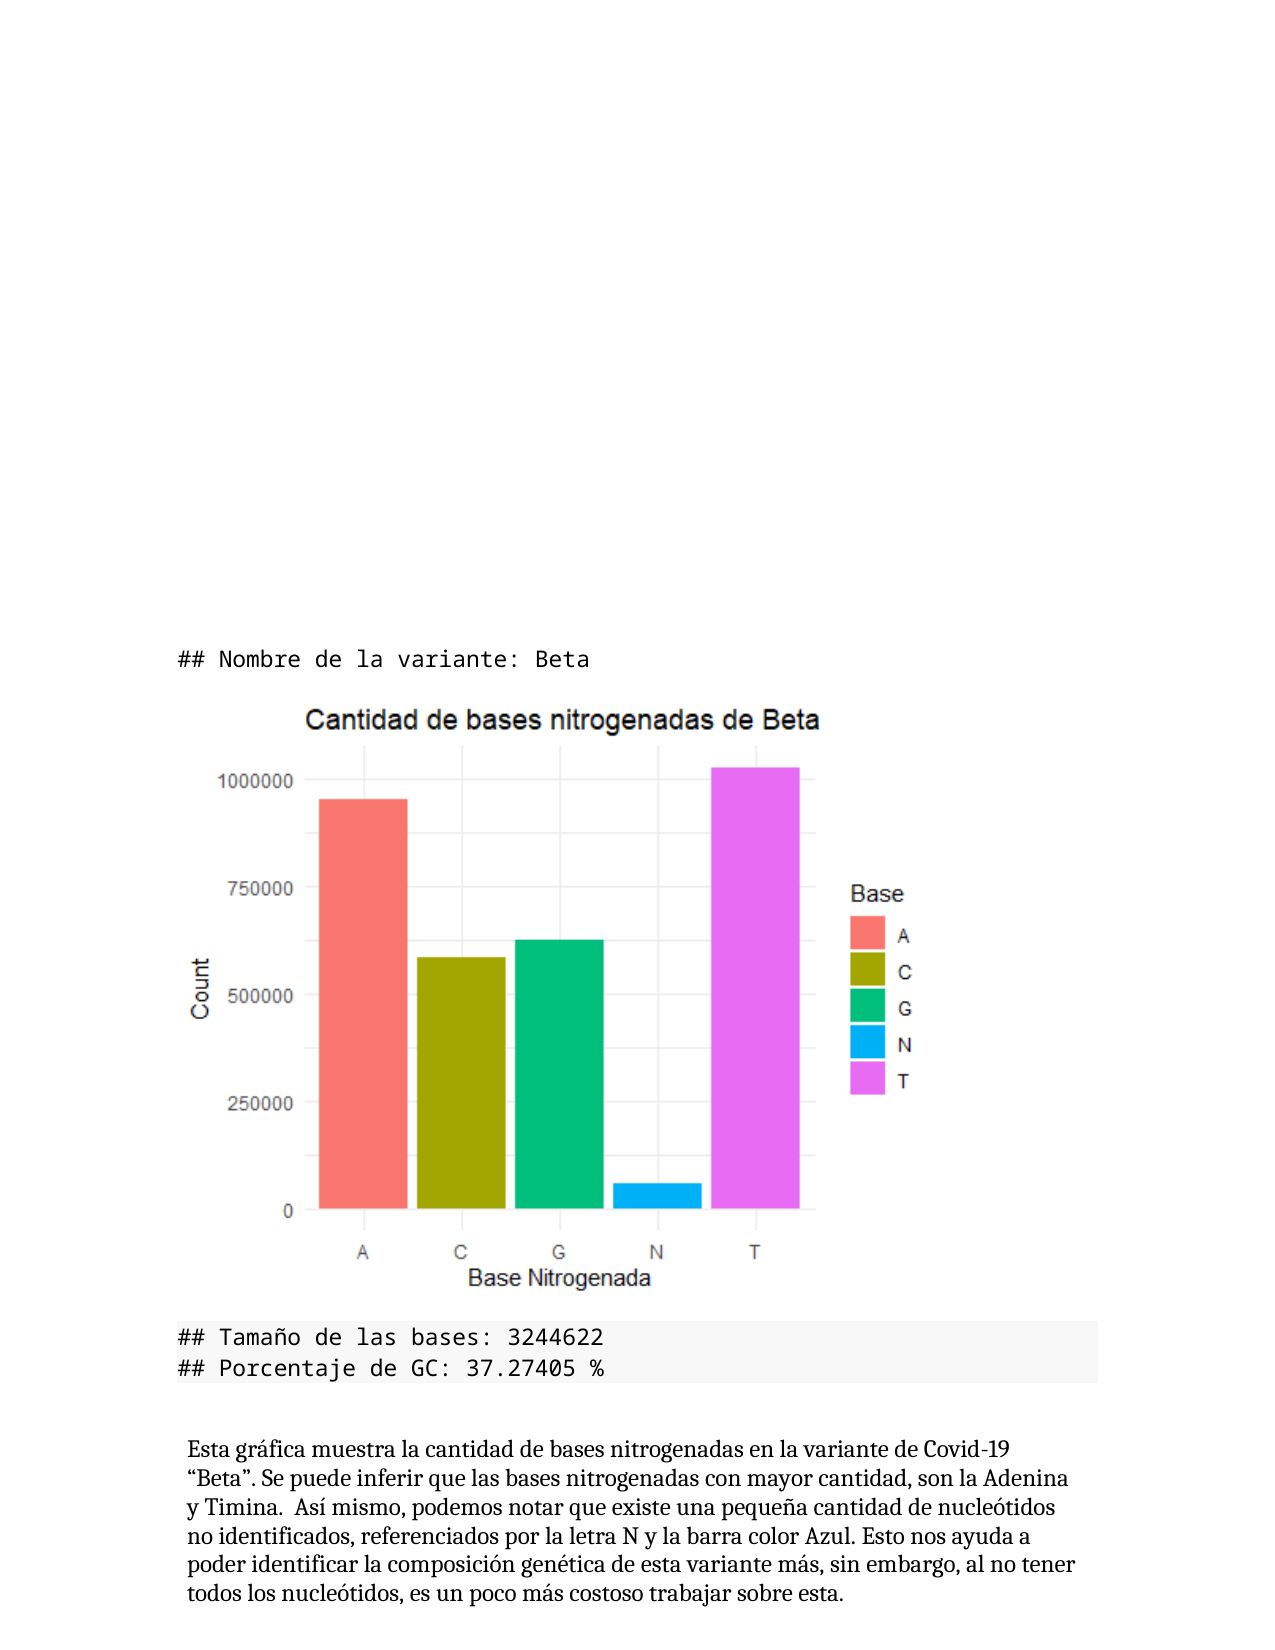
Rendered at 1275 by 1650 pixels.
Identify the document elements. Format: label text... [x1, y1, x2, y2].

text ## Tamaño de las bases: 3244622 ## Porcentaje de GC: 37.27405 % [177, 1321, 1098, 1383]
picture [177, 695, 935, 1302]
text ## Nombre de la variante: Beta [177, 643, 1098, 675]
